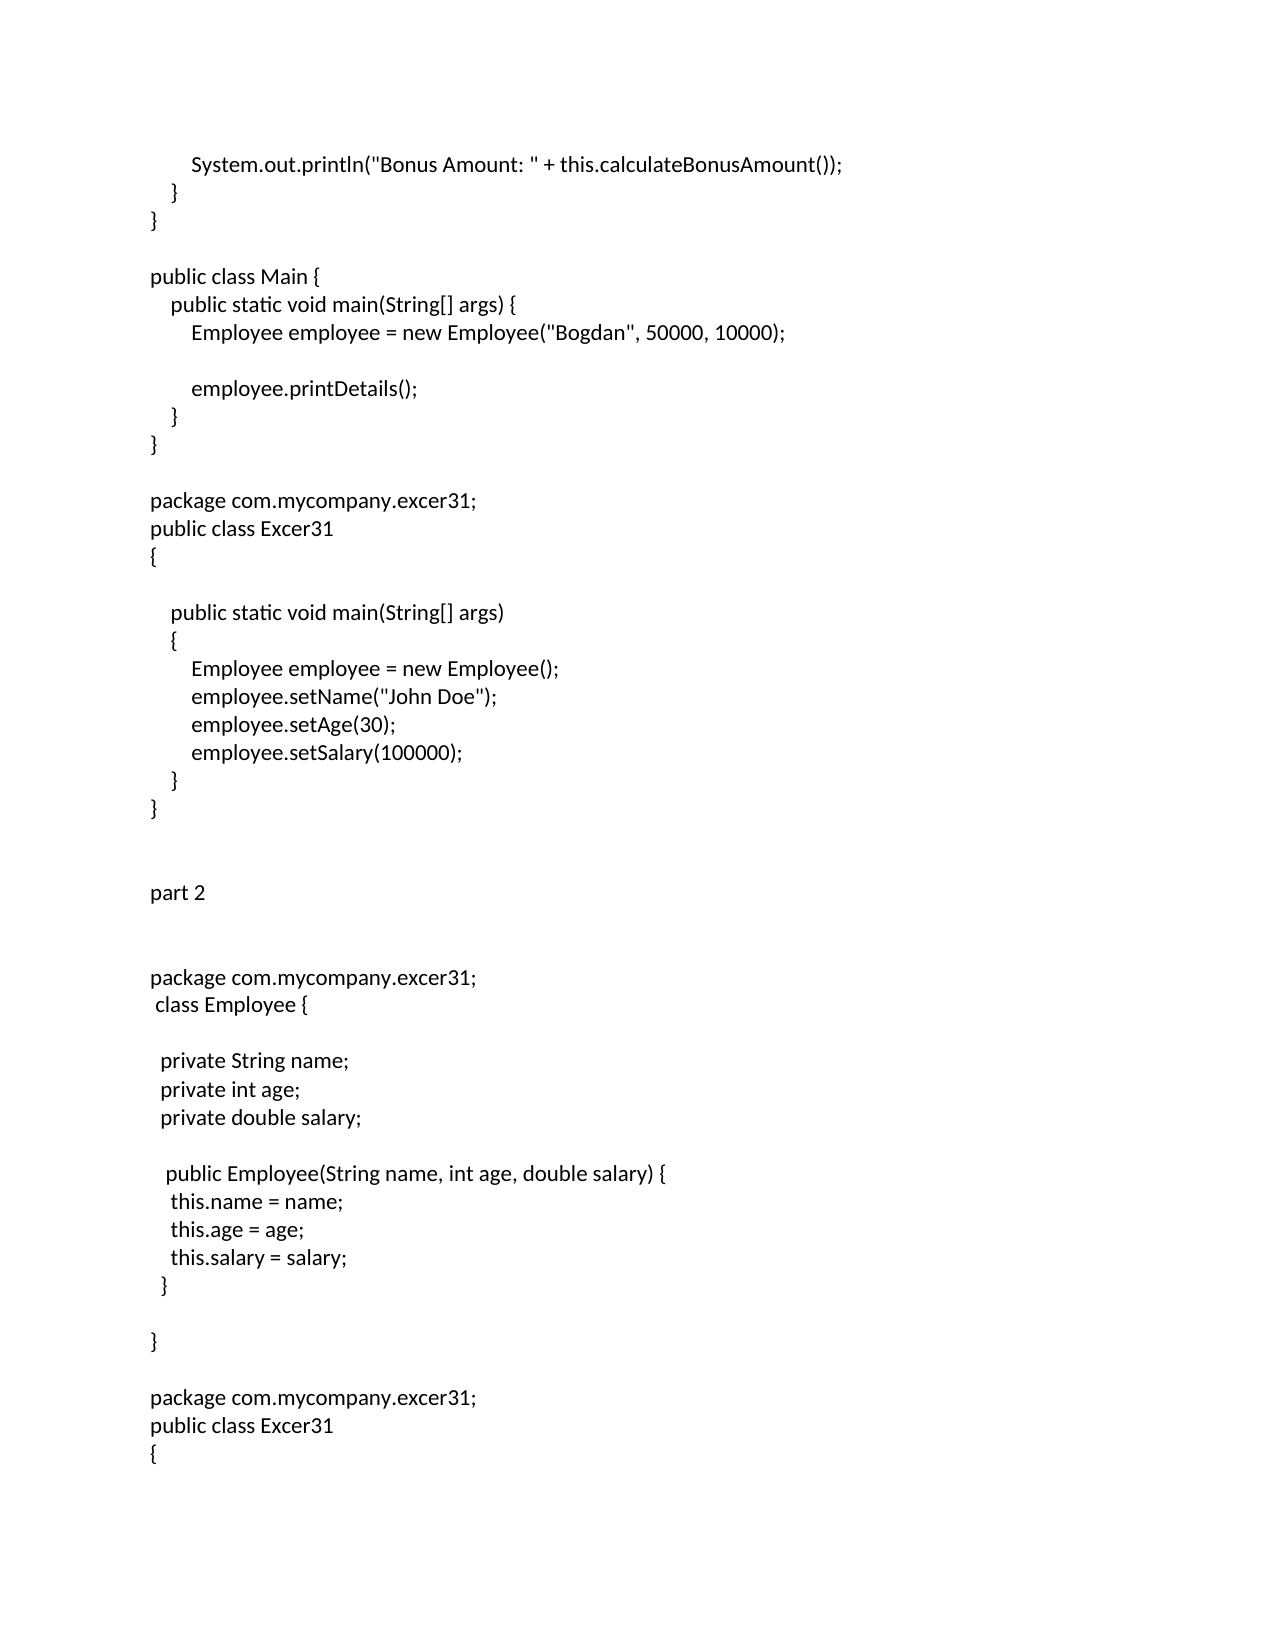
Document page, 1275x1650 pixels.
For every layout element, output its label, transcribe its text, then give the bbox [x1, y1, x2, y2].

text public class Main { [150, 262, 1125, 290]
text Employee employee = new Employee(); [150, 654, 1125, 682]
text employee.setSalary(100000); [150, 738, 1125, 766]
text public Employee(String name, int age, double salary) { [150, 1159, 1125, 1187]
text package com.mycompany.excer31; [150, 1383, 1125, 1411]
text employee.setAge(30); [150, 710, 1125, 738]
text } [150, 178, 1125, 206]
text this.age = age; [150, 1215, 1125, 1243]
text Employee employee = new Employee("Bogdan", 50000, 10000); [150, 318, 1125, 346]
text public class Excer31 [150, 514, 1125, 542]
text private double salary; [150, 1103, 1125, 1131]
text private int age; [150, 1075, 1125, 1103]
text System.out.println("Bonus Amount: " + this.calculateBonusAmount()); [150, 150, 1125, 178]
text } [150, 402, 1125, 430]
text { [150, 542, 1125, 570]
text } [150, 206, 1125, 234]
text package com.mycompany.excer31; [150, 486, 1125, 514]
text private String name; [150, 1047, 1125, 1075]
text } [150, 766, 1125, 794]
text package com.mycompany.excer31; [150, 963, 1125, 991]
text public class Excer31 [150, 1411, 1125, 1439]
text public static void main(String[] args) [150, 598, 1125, 626]
text part 2 [150, 878, 1125, 907]
text } [150, 1327, 1125, 1355]
text public static void main(String[] args) { [150, 290, 1125, 318]
text this.name = name; [150, 1187, 1125, 1215]
text } [150, 794, 1125, 822]
text employee.printDetails(); [150, 374, 1125, 402]
text } [150, 430, 1125, 458]
text this.salary = salary; [150, 1243, 1125, 1271]
text { [150, 1439, 1125, 1467]
text } [150, 1271, 1125, 1299]
text { [150, 626, 1125, 654]
text class Employee { [150, 991, 1125, 1019]
text employee.setName("John Doe"); [150, 682, 1125, 710]
